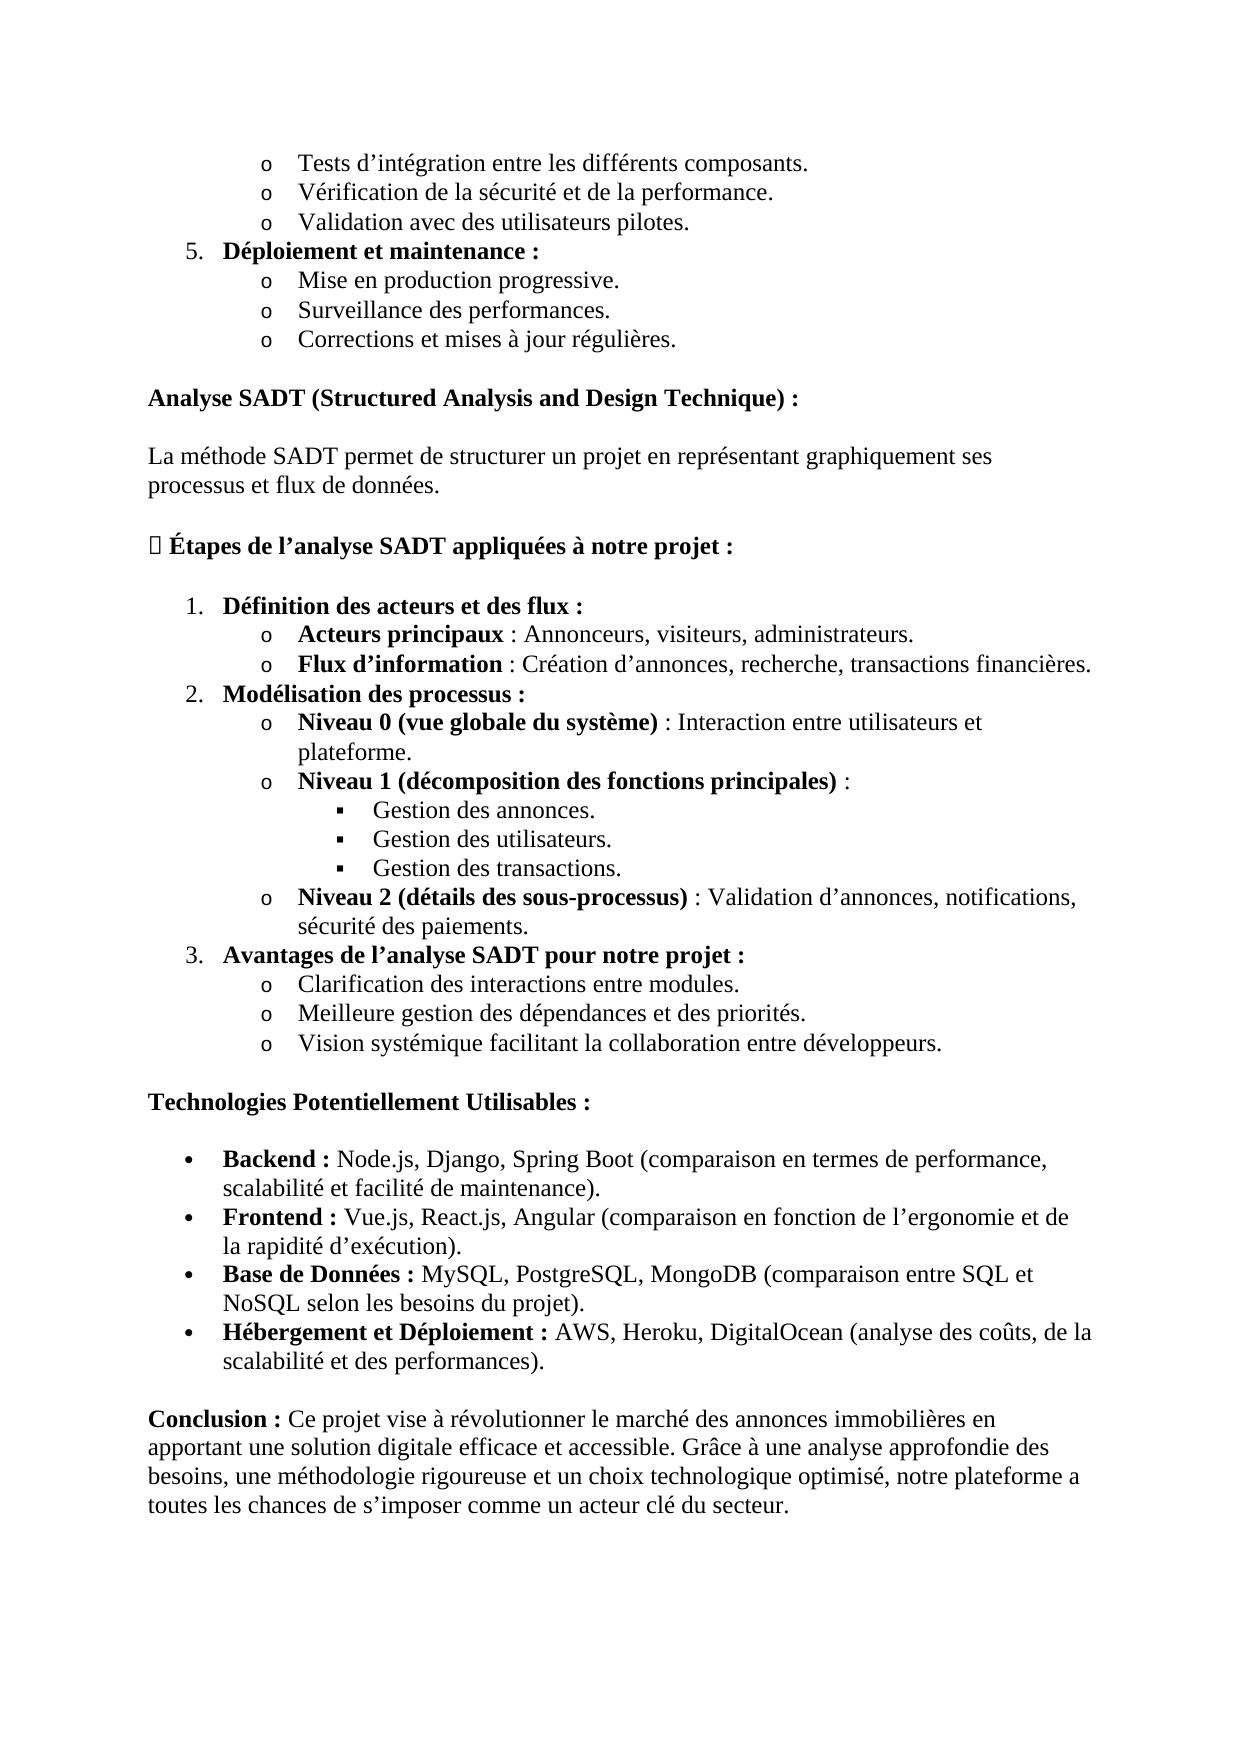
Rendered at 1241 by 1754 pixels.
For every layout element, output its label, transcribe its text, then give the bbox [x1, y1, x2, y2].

list Gestion des transactions. [335, 853, 1093, 882]
list Déploiement et maintenance : [185, 236, 1093, 265]
text 🔹 Étapes de l’analyse SADT appliquées à notre projet : [148, 528, 1093, 562]
list Niveau 0 (vue globale du système) : Interaction entre utilisateurs et plateforme. [260, 707, 1093, 766]
list Frontend : Vue.js, React.js, Angular (comparaison en fonction de l’ergonomie et de la rapidité d’exécution). [185, 1202, 1093, 1259]
list Vérification de la sécurité et de la performance. [260, 177, 1093, 207]
list Validation avec des utilisateurs pilotes. [260, 207, 1093, 236]
list Corrections et mises à jour régulières. [260, 324, 1093, 354]
list Modélisation des processus : [185, 679, 1093, 707]
text La méthode SADT permet de structurer un projet en représentant graphiquement ses processus et flux de données. [148, 441, 1093, 498]
list Meilleure gestion des dépendances et des priorités. [260, 998, 1093, 1028]
list Clarification des interactions entre modules. [260, 969, 1093, 998]
list Flux d’information : Création d’annonces, recherche, transactions financières. [260, 649, 1093, 679]
list Tests d’intégration entre les différents composants. [260, 148, 1093, 177]
text Technologies Potentiellement Utilisables : [148, 1087, 1093, 1115]
list Acteurs principaux : Annonceurs, visiteurs, administrateurs. [260, 619, 1093, 649]
list Gestion des annonces. [335, 795, 1093, 824]
list Backend : Node.js, Django, Spring Boot (comparaison en termes de performance, scalabilité et facilité de maintenance). [185, 1144, 1093, 1202]
text Conclusion : Ce projet vise à révolutionner le marché des annonces immobilières en apportant une solution digitale efficace et accessible. Grâce à une analyse approfondie des besoins, une méthodologie rigoureuse et un choix technologique optimisé, notre plateforme a toutes les chances de s’imposer comme un acteur clé du secteur. [148, 1404, 1093, 1519]
list Avantages de l’analyse SADT pour notre projet : [185, 940, 1093, 969]
list Surveillance des performances. [260, 295, 1093, 324]
list Base de Données : MySQL, PostgreSQL, MongoDB (comparaison entre SQL et NoSQL selon les besoins du projet). [185, 1259, 1093, 1317]
list Définition des acteurs et des flux : [185, 591, 1093, 619]
list Vision systémique facilitant la collaboration entre développeurs. [260, 1028, 1093, 1057]
list Hébergement et Déploiement : AWS, Heroku, DigitalOcean (analyse des coûts, de la scalabilité et des performances). [185, 1317, 1093, 1374]
text Analyse SADT (Structured Analysis and Design Technique) : [148, 383, 1093, 412]
list Mise en production progressive. [260, 265, 1093, 295]
list Niveau 1 (décomposition des fonctions principales) : [260, 766, 1093, 795]
list Gestion des utilisateurs. [335, 824, 1093, 853]
list Niveau 2 (détails des sous-processus) : Validation d’annonces, notifications, sécurité des paiements. [260, 882, 1093, 940]
